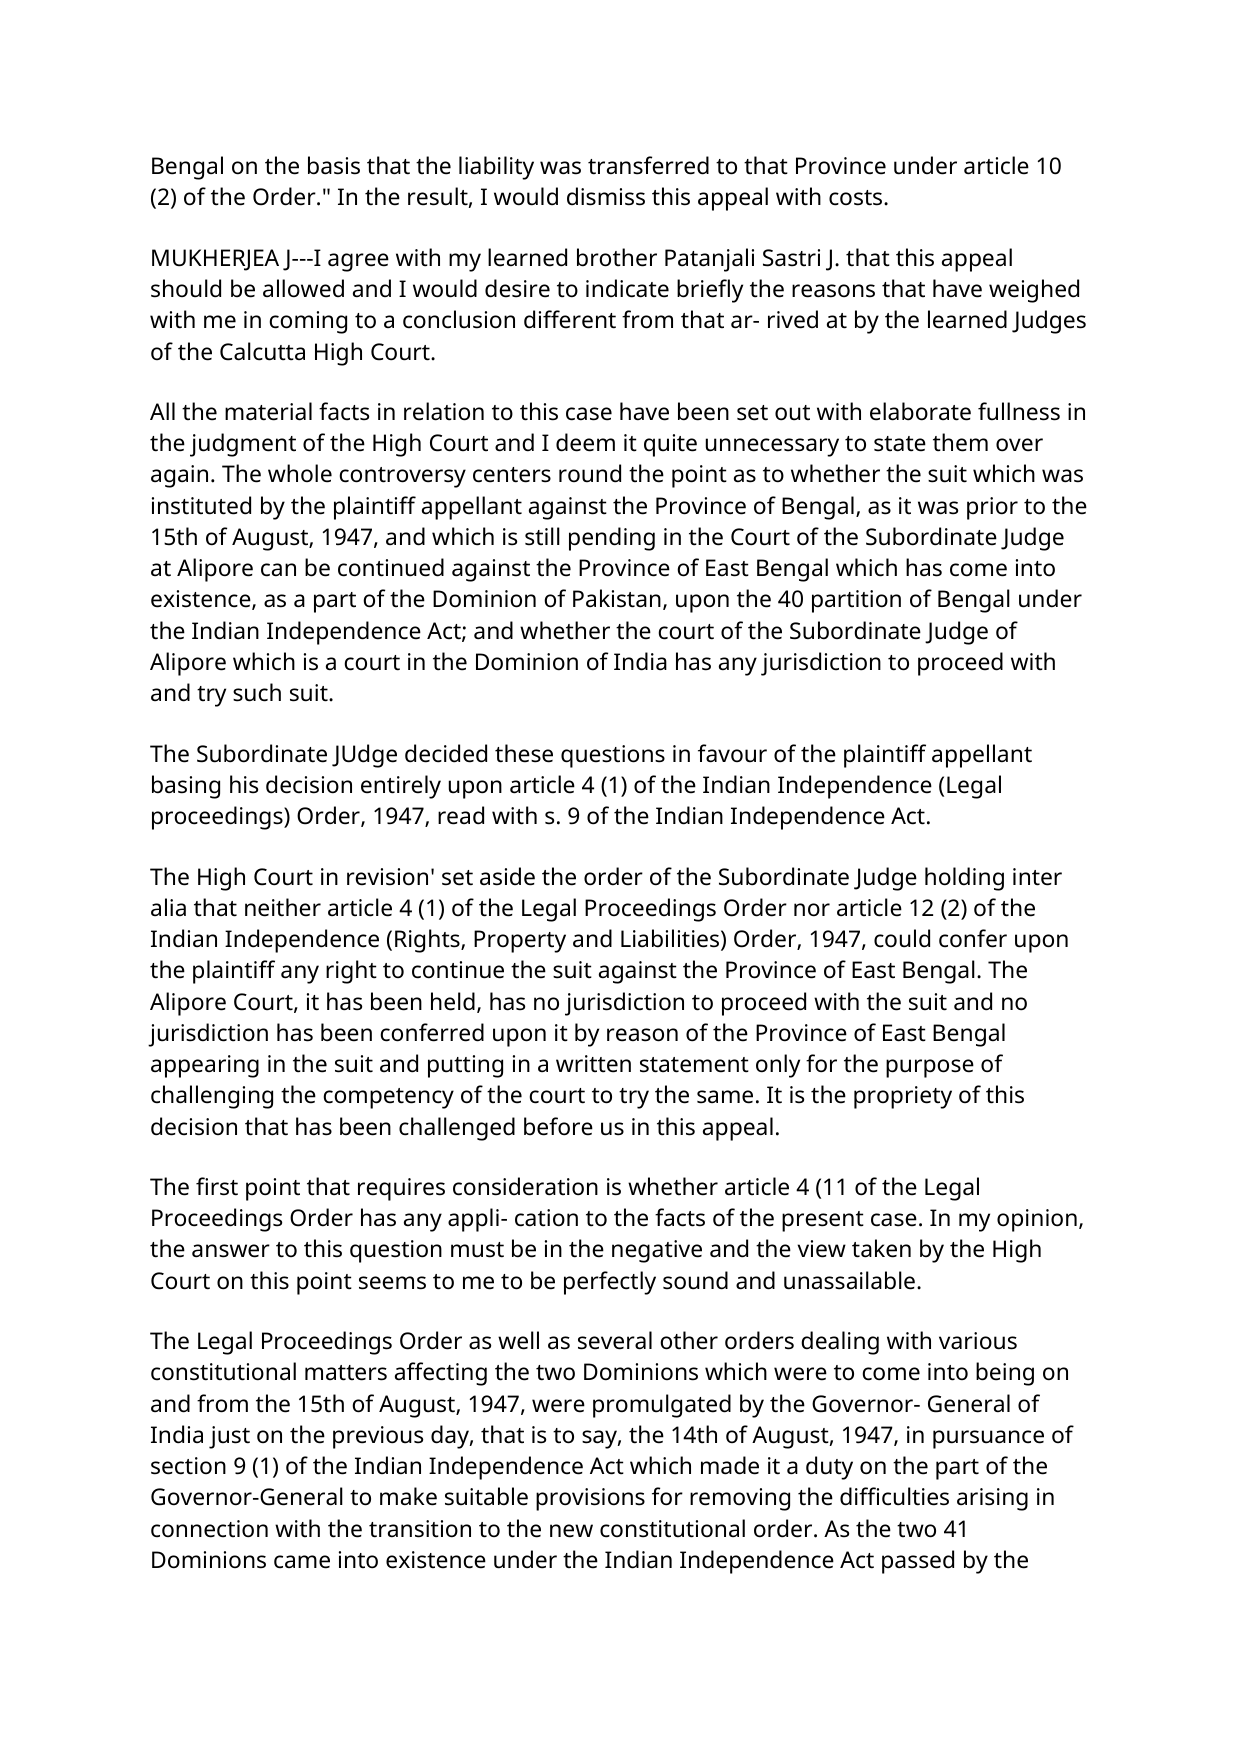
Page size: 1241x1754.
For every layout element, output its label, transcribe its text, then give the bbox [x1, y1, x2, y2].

text The Subordinate JUdge decided these questions in favour of the plaintiff appellant basing his decision entirely upon article 4 (1) of the Indian Independence (Legal proceedings) Order, 1947, read with s. 9 of the Indian Independence Act. [150, 737, 1090, 831]
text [150, 1325, 1090, 1575]
text The High Court in revision' set aside the order of the Subordinate Judge holding inter alia that neither article 4 (1) of the Legal Proceedings Order nor article 12 (2) of the Indian Independence (Rights, Property and Liabilities) Order, 1947, could confer upon the plaintiff any right to continue the suit against the Province of East Bengal. The Alipore Court, it has been held, has no jurisdiction to proceed with the suit and no jurisdiction has been conferred upon it by reason of the Province of East Bengal appearing in the suit and putting in a written statement only for the purpose of challenging the competency of the court to try the same. It is the propriety of this decision that has been challenged before us in this appeal. [150, 860, 1090, 1142]
text MUKHERJEA J---I agree with my learned brother Patanjali Sastri J. that this appeal should be allowed and I would desire to indicate briefly the reasons that have weighed with me in coming to a conclusion different from that ar- rived at by the learned Judges of the Calcutta High Court. [150, 242, 1090, 367]
text The first point that requires consideration is whether article 4 (11 of the Legal Proceedings Order has any appli- cation to the facts of the present case. In my opinion, the answer to this question must be in the negative and the view taken by the High Court on this point seems to me to be perfectly sound and unassailable. [150, 1171, 1090, 1296]
text All the material facts in relation to this case have been set out with elaborate fullness in the judgment of the High Court and I deem it quite unnecessary to state them over again. The whole controversy centers round the point as to whether the suit which was instituted by the plaintiff appellant against the Province of Bengal, as it was prior to the 15th of August, 1947, and which is still pending in the Court of the Subordinate Judge at Alipore can be continued against the Province of East Bengal which has come into existence, as a part of the Dominion of Pakistan, upon the 40 partition of Bengal under the Indian Independence Act; and whether the court of the Subordinate Judge of Alipore which is a court in the Dominion of India has any jurisdiction to proceed with and try such suit. [150, 396, 1090, 708]
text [150, 150, 1090, 212]
